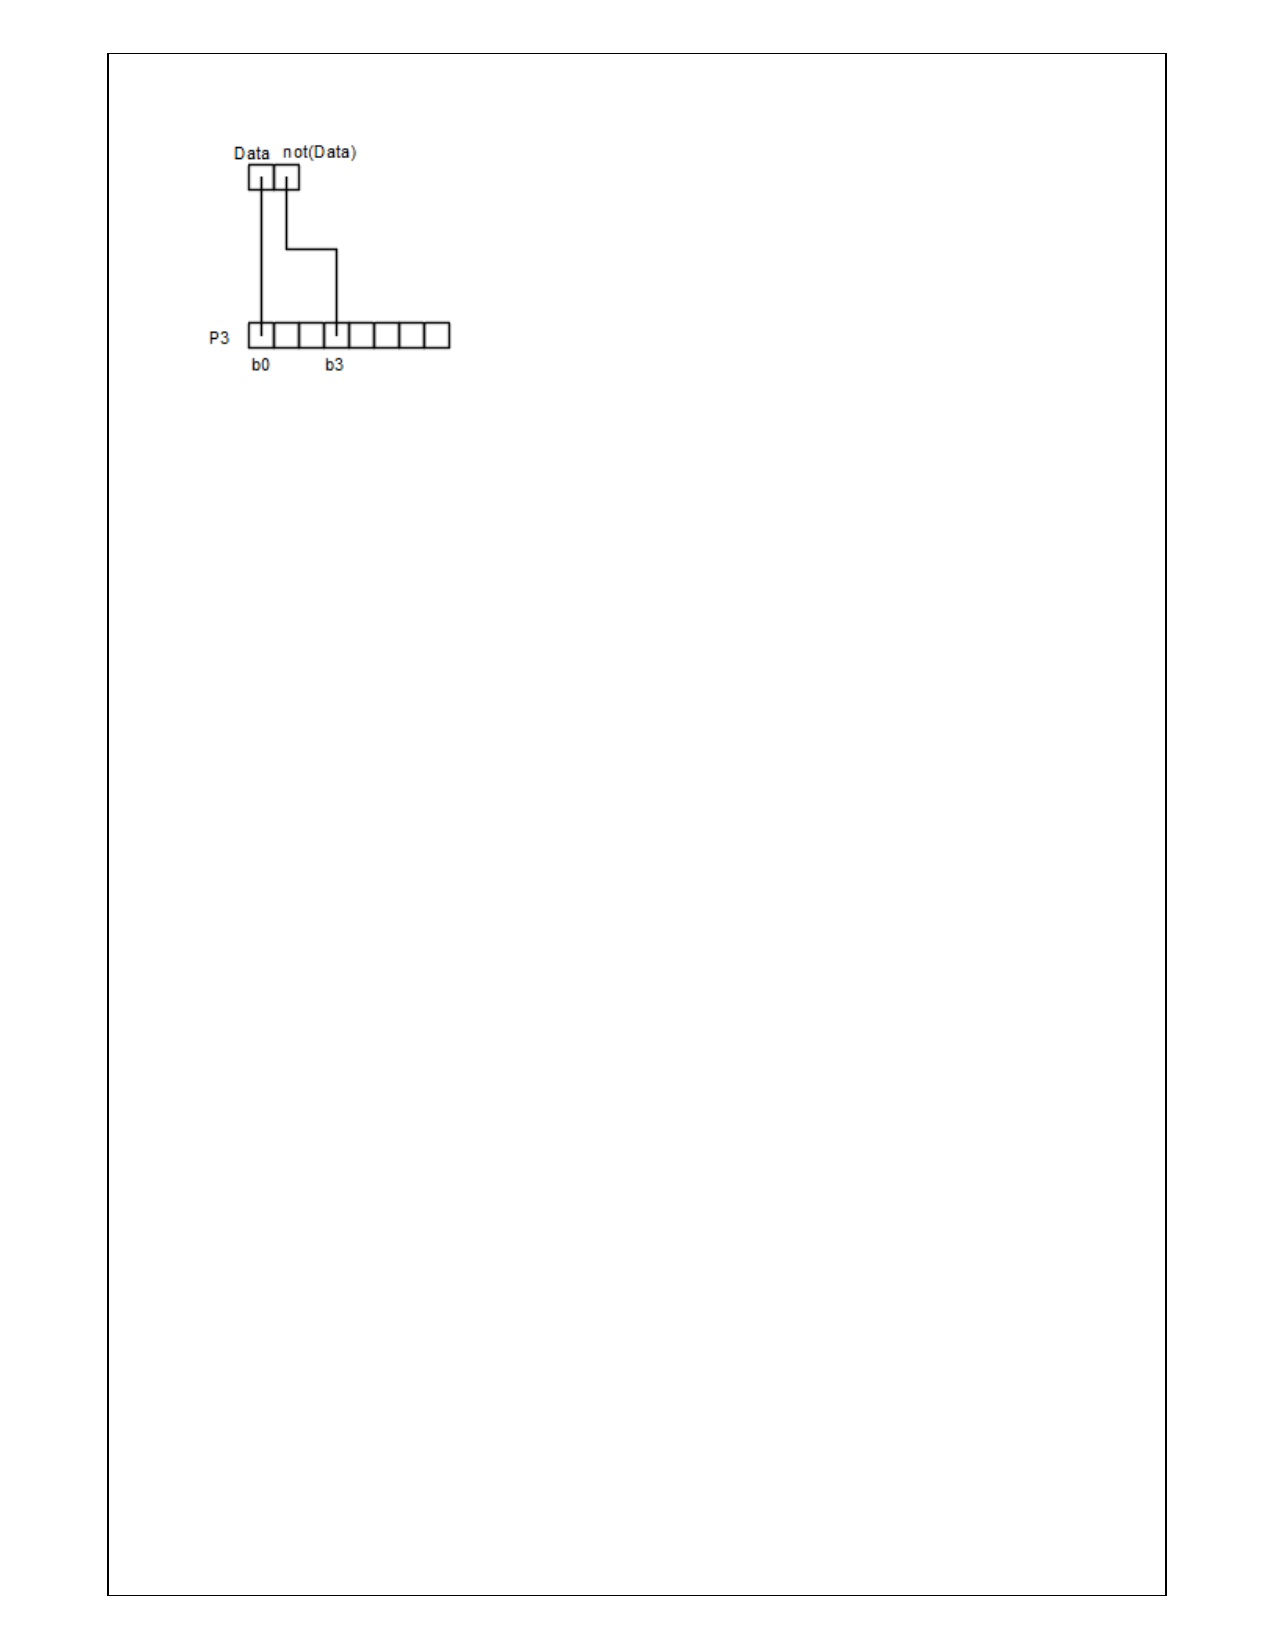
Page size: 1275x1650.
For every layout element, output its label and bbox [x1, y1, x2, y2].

picture [178, 133, 501, 396]
